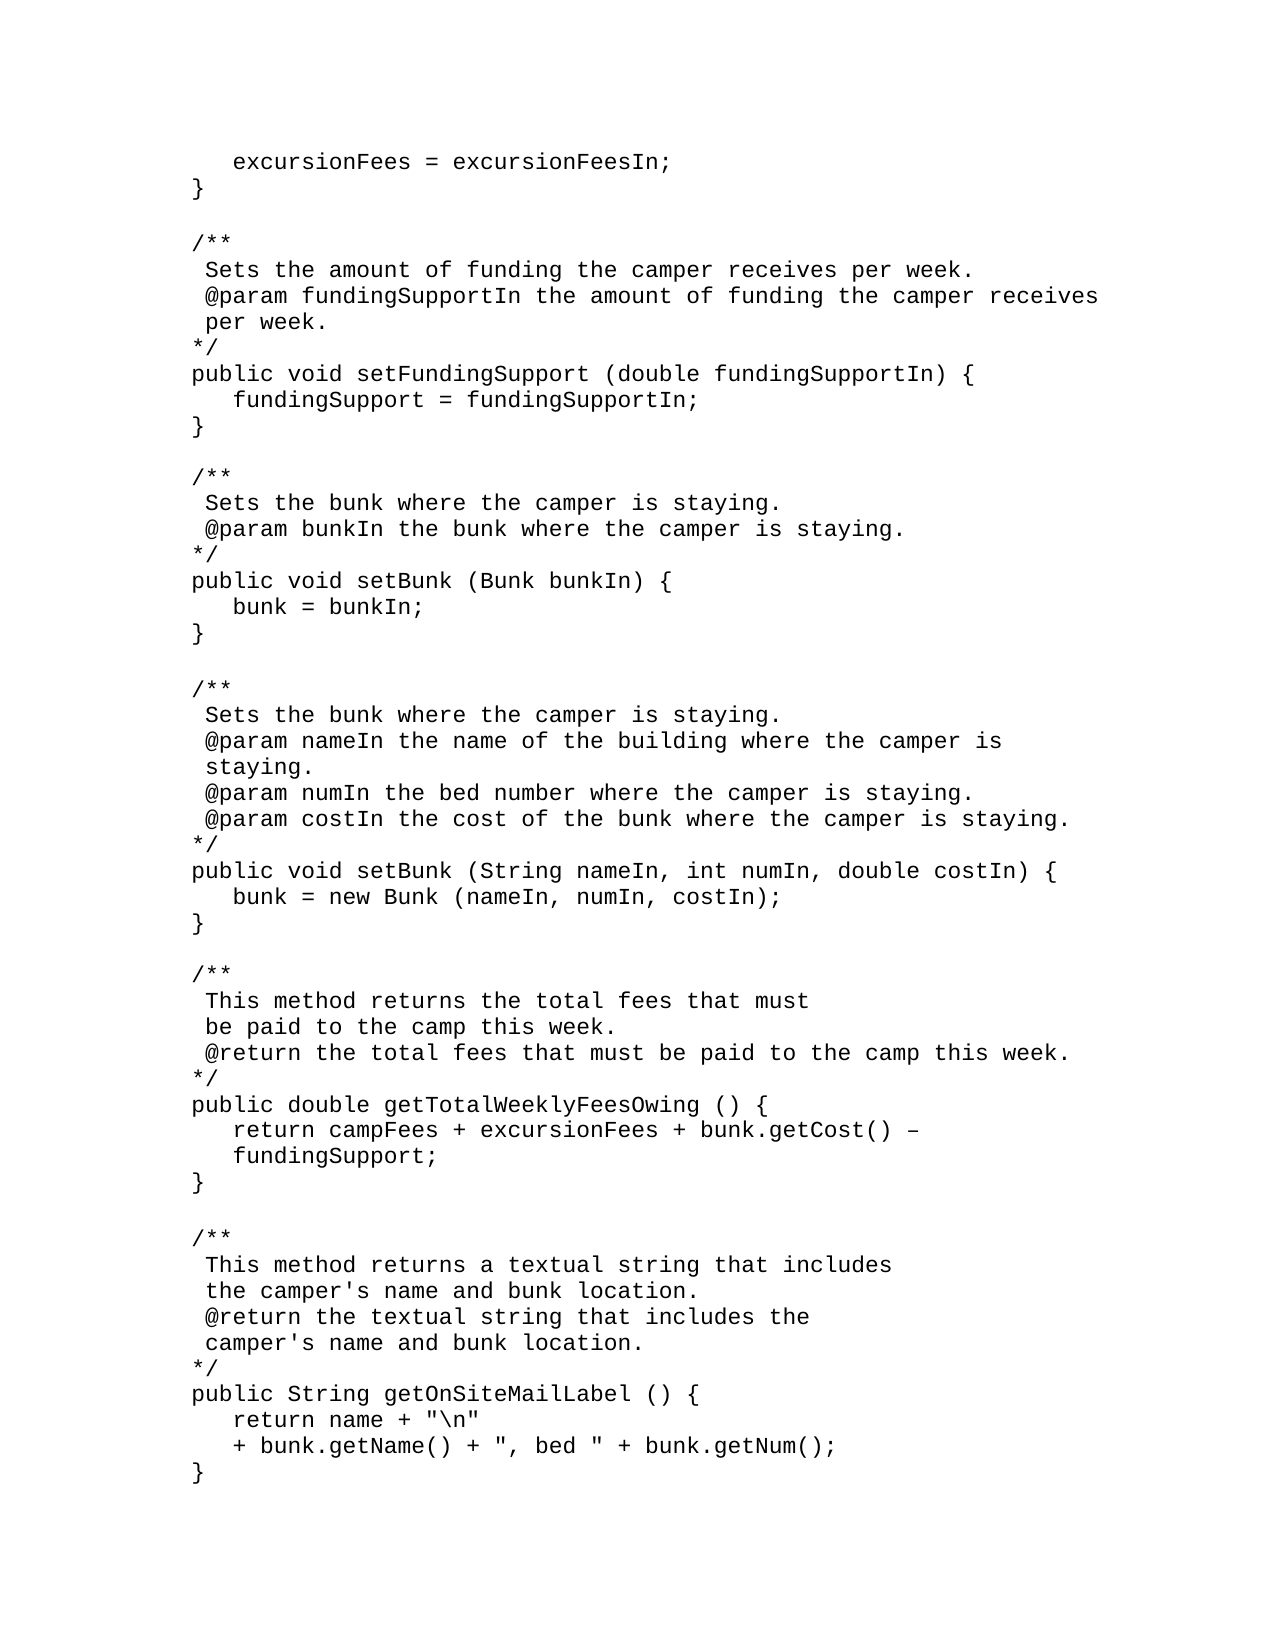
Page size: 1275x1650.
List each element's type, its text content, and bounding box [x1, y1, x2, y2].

text staying. [150, 756, 1125, 782]
text + bunk.getName() + ", bed " + bunk.getNum(); [150, 1435, 1125, 1461]
text @param fundingSupportIn the amount of funding the camper receives [150, 284, 1125, 310]
text Sets the bunk where the camper is staying. [150, 492, 1125, 518]
text */ [150, 544, 1125, 569]
text This method returns a textual string that includes [150, 1253, 1125, 1279]
text } [150, 414, 1125, 440]
text */ [150, 1357, 1125, 1383]
text /** [150, 1227, 1125, 1253]
text return name + "\n" [150, 1409, 1125, 1435]
text @param nameIn the name of the building where the camper is [150, 730, 1125, 756]
text per week. [150, 310, 1125, 336]
text return campFees + excursionFees + bunk.getCost() – [150, 1119, 1125, 1145]
text camper's name and bunk location. [150, 1331, 1125, 1357]
text @return the textual string that includes the [150, 1305, 1125, 1331]
text fundingSupport; [150, 1145, 1125, 1171]
text /** [150, 963, 1125, 989]
text the camper's name and bunk location. [150, 1279, 1125, 1305]
text @return the total fees that must be paid to the camp this week. [150, 1041, 1125, 1067]
text @param bunkIn the bunk where the camper is staying. [150, 518, 1125, 544]
text /** [150, 678, 1125, 704]
text fundingSupport = fundingSupportIn; [150, 388, 1125, 414]
text bunk = bunkIn; [150, 596, 1125, 621]
text @param numIn the bed number where the camper is staying. [150, 782, 1125, 808]
text excursionFees = excursionFeesIn; [150, 150, 1125, 176]
text } [150, 176, 1125, 202]
text Sets the bunk where the camper is staying. [150, 704, 1125, 730]
text be paid to the camp this week. [150, 1015, 1125, 1041]
text } [150, 621, 1125, 647]
text */ [150, 336, 1125, 362]
text This method returns the total fees that must [150, 989, 1125, 1015]
text */ [150, 1067, 1125, 1093]
text public double getTotalWeeklyFeesOwing () { [150, 1093, 1125, 1119]
text public String getOnSiteMailLabel () { [150, 1383, 1125, 1409]
text @param costIn the cost of the bunk where the camper is staying. [150, 808, 1125, 833]
text } [150, 911, 1125, 937]
text public void setFundingSupport (double fundingSupportIn) { [150, 362, 1125, 388]
text bunk = new Bunk (nameIn, numIn, costIn); [150, 885, 1125, 911]
text public void setBunk (String nameIn, int numIn, double costIn) { [150, 859, 1125, 885]
text public void setBunk (Bunk bunkIn) { [150, 569, 1125, 596]
text } [150, 1461, 1125, 1487]
text */ [150, 833, 1125, 859]
text /** [150, 466, 1125, 492]
text Sets the amount of funding the camper receives per week. [150, 258, 1125, 284]
text /** [150, 232, 1125, 258]
text } [150, 1171, 1125, 1197]
